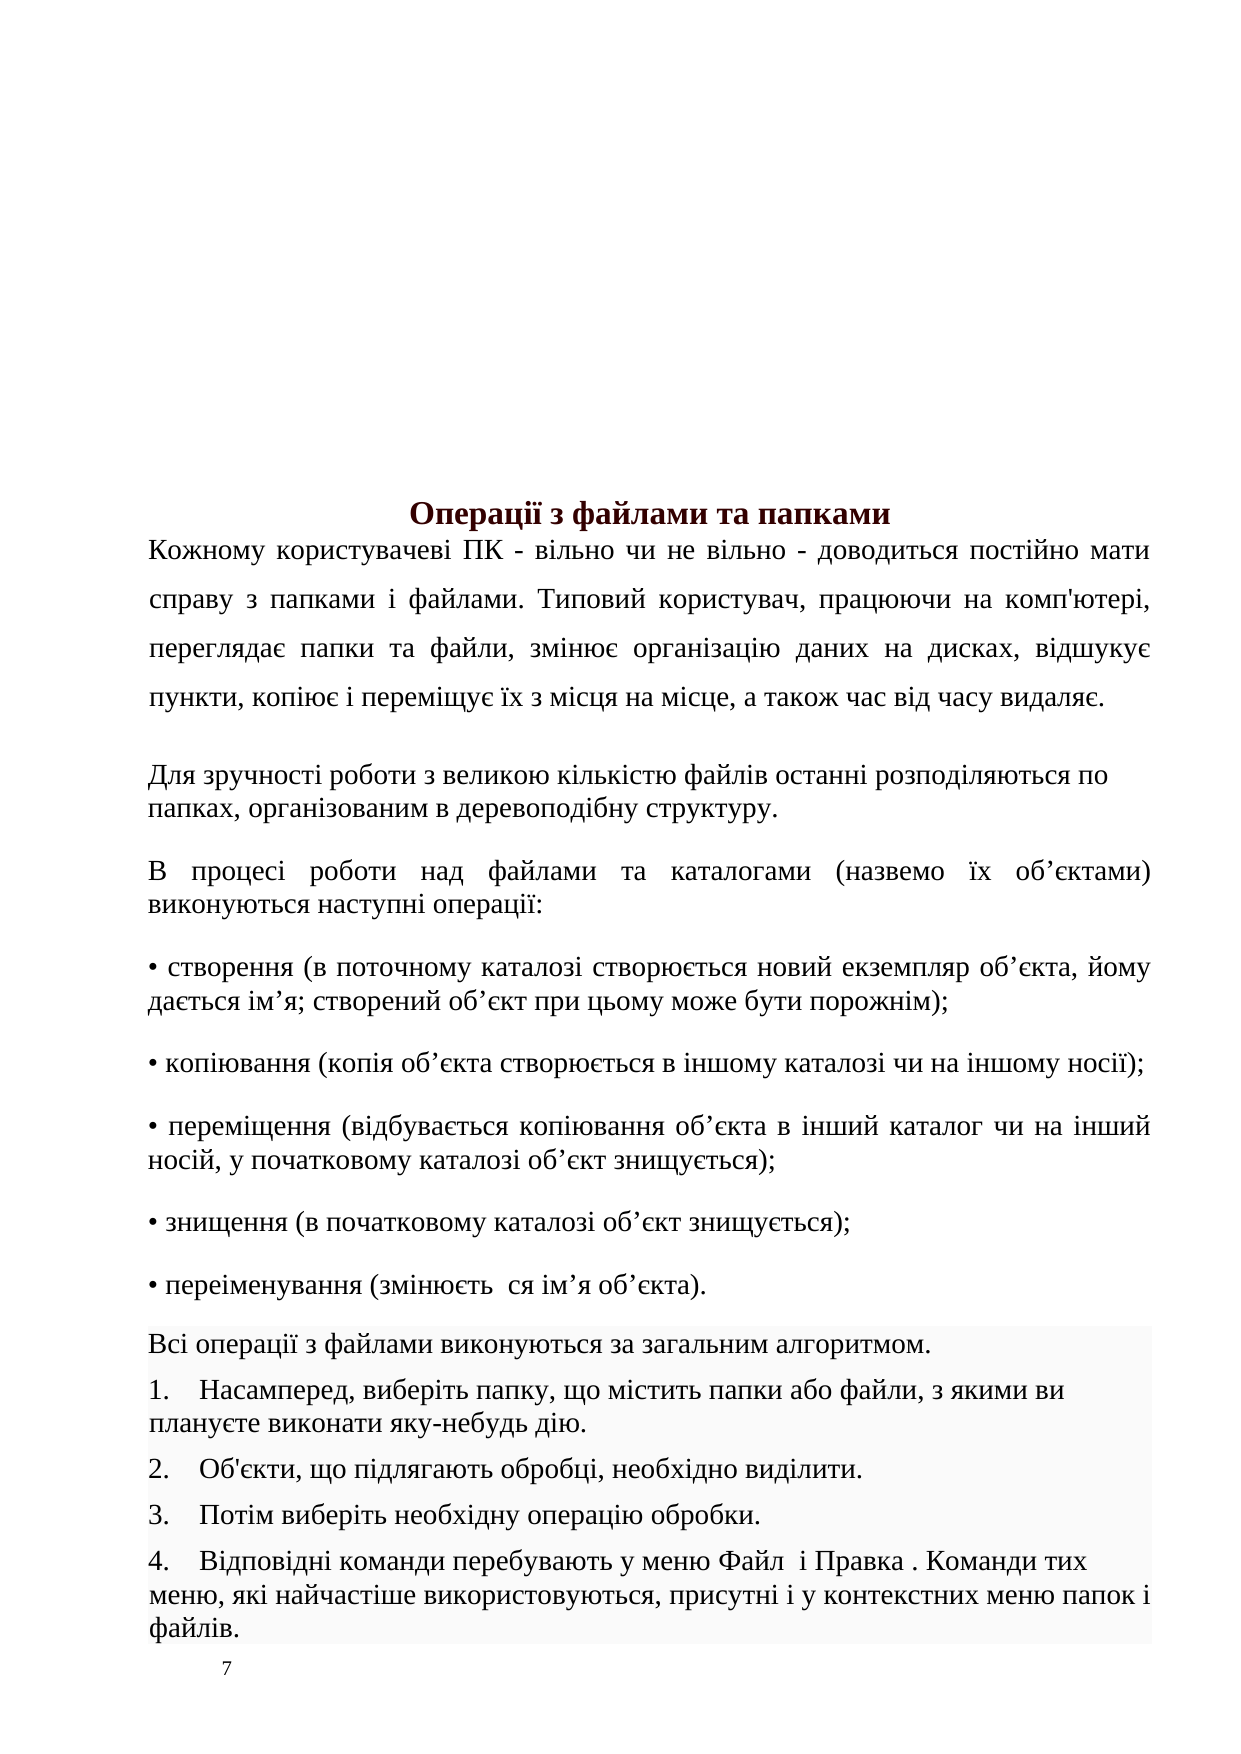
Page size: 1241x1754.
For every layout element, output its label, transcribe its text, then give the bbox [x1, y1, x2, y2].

text Кожному користувачеві ПК - вільно чи не вільно - доводиться постійно мати справу з папками і файлами. Типовий користувач, працюючи на комп'ютері, переглядає папки та файли, змінює організацію даних на дисках, відшукує пункти, копіює і переміщує їх з місця на місце, а також час від часу видаляє. [148, 532, 1152, 712]
text В процесі роботи над файлами та каталогами (назвемо їх об’єктами) виконуються наступні операції: [148, 853, 1152, 920]
text • переміщення (відбувається копіювання об’єкта в інший каталог чи на інший носій, у початковому каталозі об’єкт знищується); [148, 1108, 1152, 1175]
text 2. Об'єкти, що підлягають обробці, необхідно виділити. [148, 1451, 1152, 1485]
text • створення (в поточному каталозі створюється новий екземпляр об’єкта, йому дається ім’я; створений об’єкт при цьому може бути порожнім); [148, 949, 1152, 1016]
text Всі операції з файлами виконуються за загальним алгоритмом. [148, 1326, 1152, 1359]
text Операції з файлами та папками [148, 493, 1152, 532]
text • копіювання (копія об’єкта створюється в іншому каталозі чи на іншому носії); [148, 1046, 1152, 1079]
text • знищення (в початковому каталозі об’єкт знищується); [148, 1204, 1152, 1238]
text • переіменування (змінюєть ся ім’я об’єкта). [148, 1267, 1152, 1301]
text 3. Потім виберіть необхідну операцію обробки. [148, 1497, 1152, 1531]
text 1. Насамперед, виберіть папку, що містить папки або файли, з якими ви плануєте виконати яку-небудь дію. [148, 1372, 1152, 1439]
text Для зручності роботи з великою кількістю файлів останні розподіляються по папках, організованим в деревоподібну структуру. [148, 757, 1152, 824]
text 4. Відповідні команди перебувають у меню Файл і Правка . Команди тих меню, які найчастіше використовуються, присутні і у контекстних меню папок і файлів. [148, 1543, 1152, 1644]
